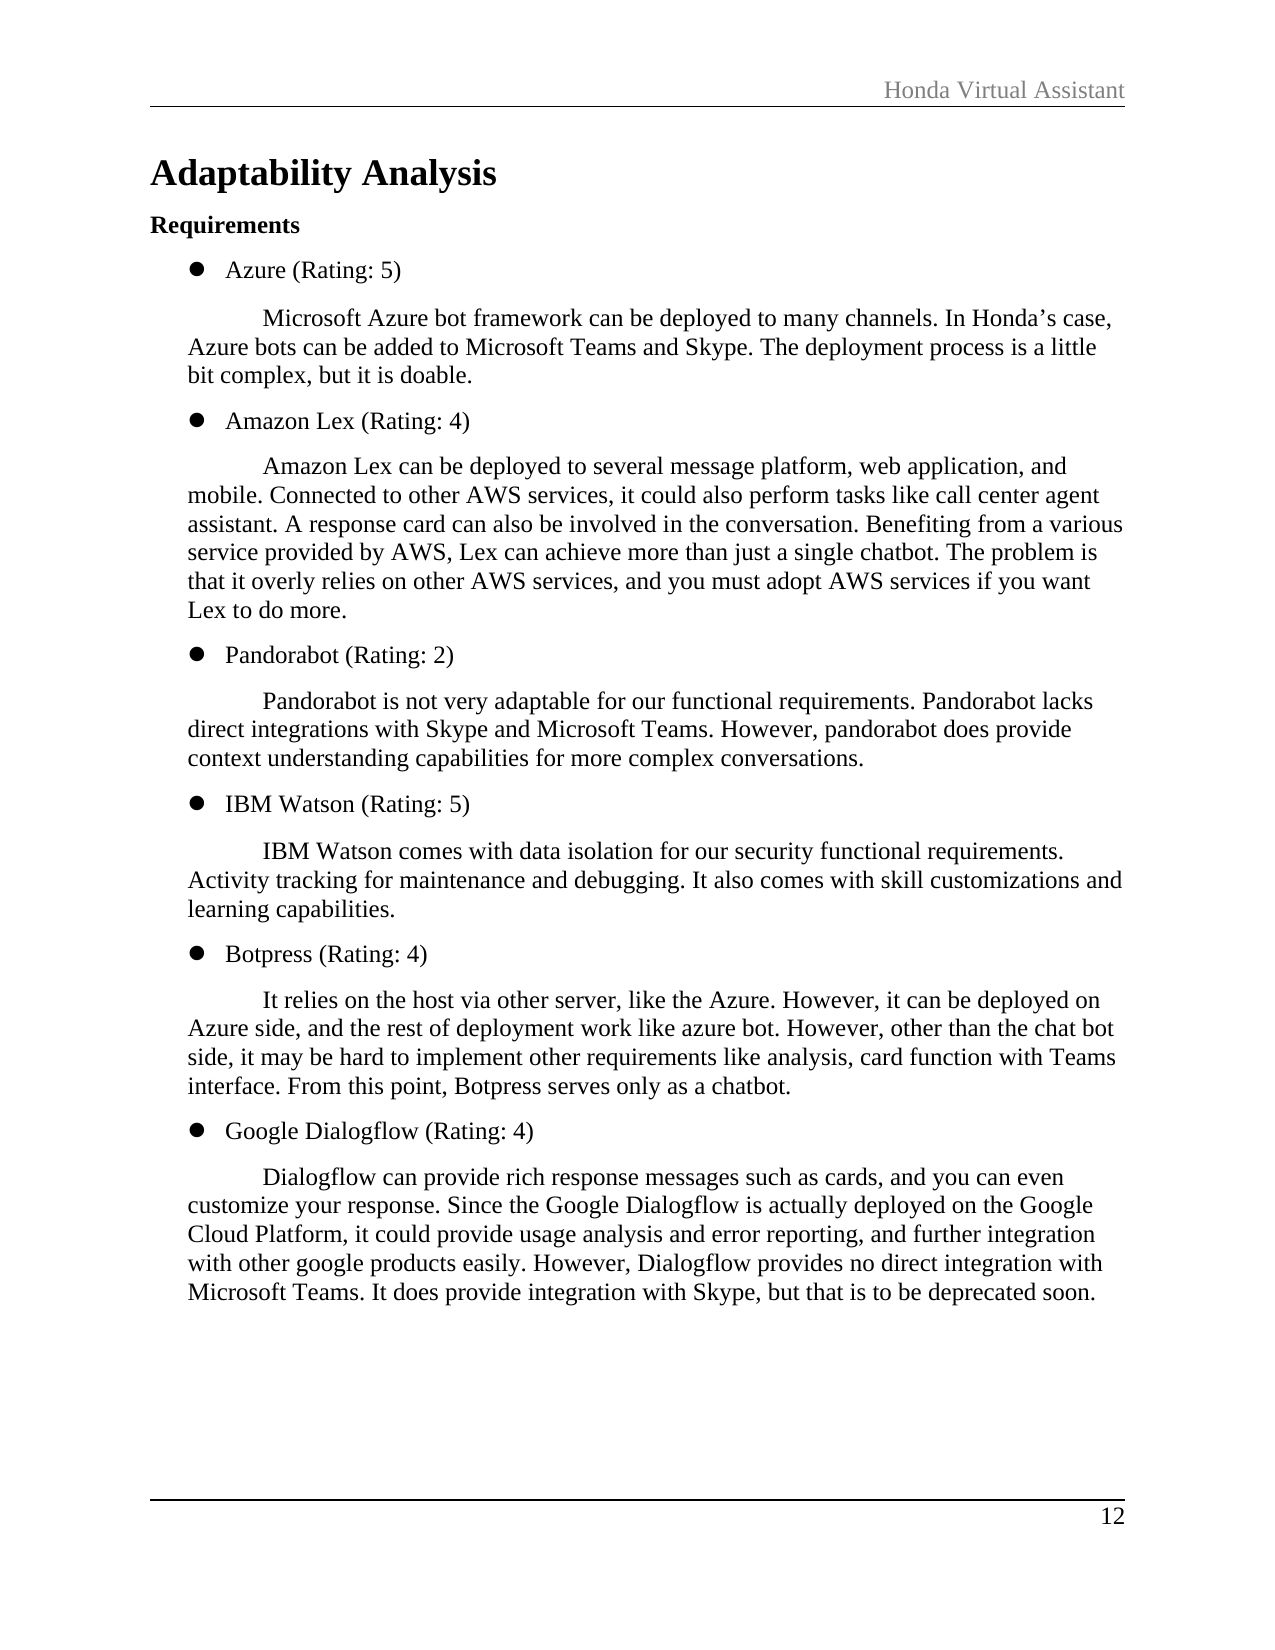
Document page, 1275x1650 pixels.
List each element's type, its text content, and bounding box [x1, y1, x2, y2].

text IBM Watson comes with data isolation for our security functional requirements. Activity tracking for maintenance and debugging. It also comes with skill customizations and learning capabilities. [187, 836, 1125, 923]
list IBM Watson (Rating: 5) [187, 789, 1125, 817]
subtitle Requirements [150, 210, 1125, 238]
text It relies on the host via other server, like the Azure. However, it can be deployed on Azure side, and the rest of deployment work like azure bot. However, other than the chat bot side, it may be hard to implement other requirements like analysis, card function with Teams interface. From this point, Botpress serves only as a chatbot. [187, 985, 1125, 1100]
text Amazon Lex can be deployed to several message platform, web application, and mobile. Connected to other AWS services, it could also perform tasks like call center agent assistant. A response card can also be involved in the conversation. Benefiting from a various service provided by AWS, Lex can achieve more than just a single chatbot. The problem is that it overly relies on other AWS services, and you must adopt AWS services if you want Lex to do more. [187, 451, 1125, 624]
list Azure (Rating: 5) [187, 255, 1125, 284]
list Amazon Lex (Rating: 4) [187, 406, 1125, 434]
subtitle Adaptability Analysis [150, 150, 1125, 193]
text Dialogflow can provide rich response messages such as cards, and you can even customize your response. Since the Google Dialogflow is actually deployed on the Google Cloud Platform, it could provide usage analysis and error reporting, and further integration with other google products easily. However, Dialogflow provides no direct integration with Microsoft Teams. It does provide integration with Skype, but that is to be deprecated soon. [187, 1162, 1125, 1306]
list Pandorabot (Rating: 2) [187, 640, 1125, 669]
list Botpress (Rating: 4) [187, 939, 1125, 968]
text Microsoft Azure bot framework can be deployed to many channels. In Honda’s case, Azure bots can be added to Microsoft Teams and Skype. The deployment process is a little bit complex, but it is doable. [187, 303, 1125, 389]
list Google Dialogflow (Rating: 4) [187, 1116, 1125, 1145]
text Pandorabot is not very adaptable for our functional requirements. Pandorabot lacks direct integrations with Skype and Microsoft Teams. However, pandorabot does provide context understanding capabilities for more complex conversations. [187, 686, 1125, 772]
